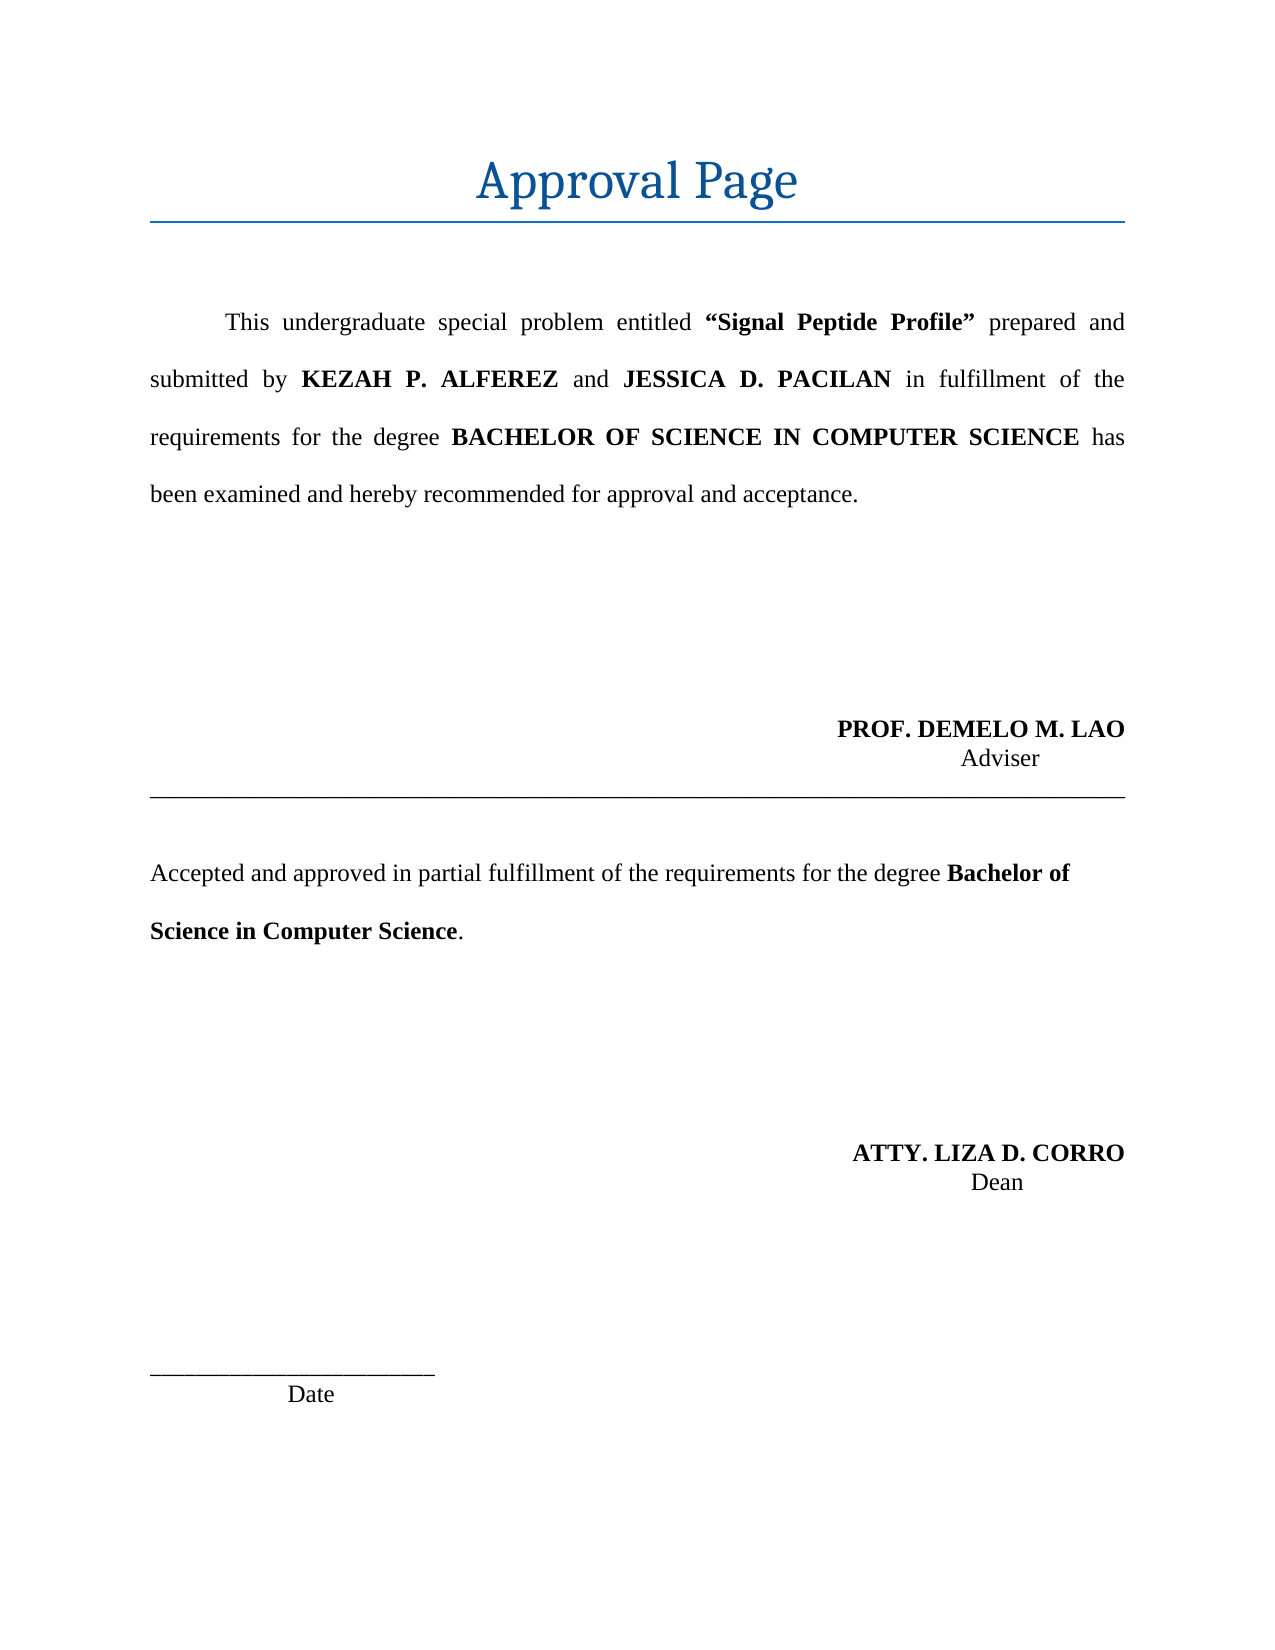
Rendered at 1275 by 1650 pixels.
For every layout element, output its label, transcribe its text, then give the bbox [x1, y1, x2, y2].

text ATTY. LIZA D. CORRO [150, 1138, 1125, 1167]
text _________________________ [150, 1351, 1125, 1379]
text Date [150, 1379, 1125, 1408]
text Approval Page [150, 150, 1125, 221]
text Dean [150, 1167, 1125, 1195]
text Accepted and approved in partial fulfillment of the requirements for the degree Bachelor of Science in Computer Science. [150, 858, 1125, 944]
text Adviser ______________________________________________________________________________ [150, 743, 1125, 797]
text This undergraduate special problem entitled “Signal Peptide Profile” prepared and submitted by KEZAH P. ALFEREZ and JESSICA D. PACILAN in fulfillment of the requirements for the degree BACHELOR OF SCIENCE IN COMPUTER SCIENCE has been examined and hereby recommended for approval and acceptance. [150, 307, 1125, 508]
text PROF. DEMELO M. LAO [150, 714, 1125, 743]
